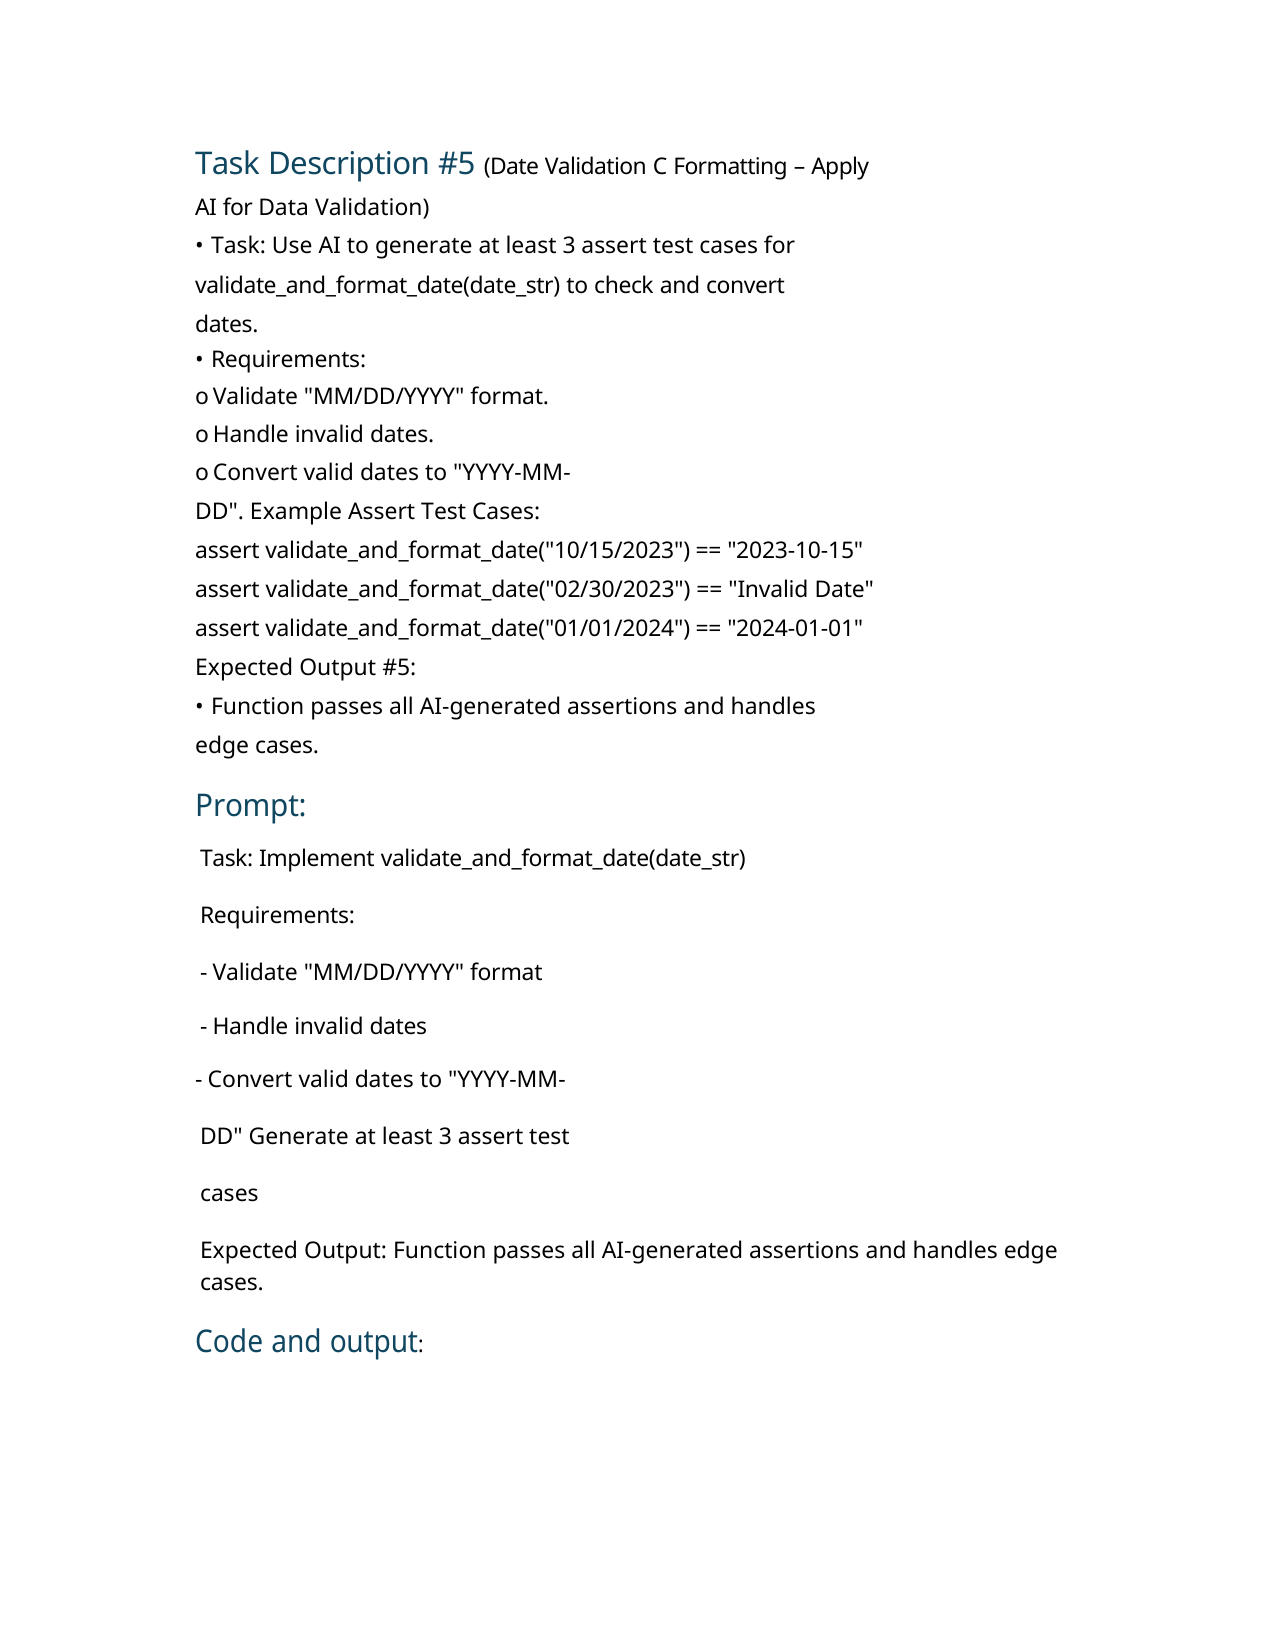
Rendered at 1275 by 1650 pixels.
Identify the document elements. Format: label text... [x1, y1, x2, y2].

list Validate "MM/DD/YYYY" format. [195, 380, 1087, 411]
list Handle invalid dates [200, 1010, 1087, 1041]
list Task: Use AI to generate at least 3 assert test cases for validate_and_format_date(date_str) to check and convert dates. [195, 229, 839, 339]
list Function passes all AI-generated assertions and handles edge cases. [195, 690, 834, 761]
list Convert valid dates to "YYYY-MM-DD" Generate at least 3 assert test cases [195, 1063, 584, 1208]
list Requirements: [195, 347, 1087, 373]
text assert validate_and_format_date("10/15/2023") == "2023-10-15" assert validate_and_format_date("02/30/2023") == "Invalid Date" assert validate_and_format_date("01/01/2024") == "2024-01-01" Expected Output #5: [195, 534, 894, 682]
list Validate "MM/DD/YYYY" format [200, 956, 1087, 987]
text Expected Output: Function passes all AI-generated assertions and handles edge cases. [200, 1234, 1087, 1297]
list Handle invalid dates. [195, 418, 1087, 449]
text Code and output: [195, 1319, 1087, 1361]
subtitle Prompt: [195, 783, 1087, 826]
list Convert valid dates to "YYYY-MM-DD". Example Assert Test Cases: [195, 456, 594, 526]
text Task Description #5 (Date Validation C Formatting – Apply AI for Data Validation) [195, 141, 894, 222]
text Task: Implement validate_and_format_date(date_str) Requirements: [200, 842, 817, 930]
